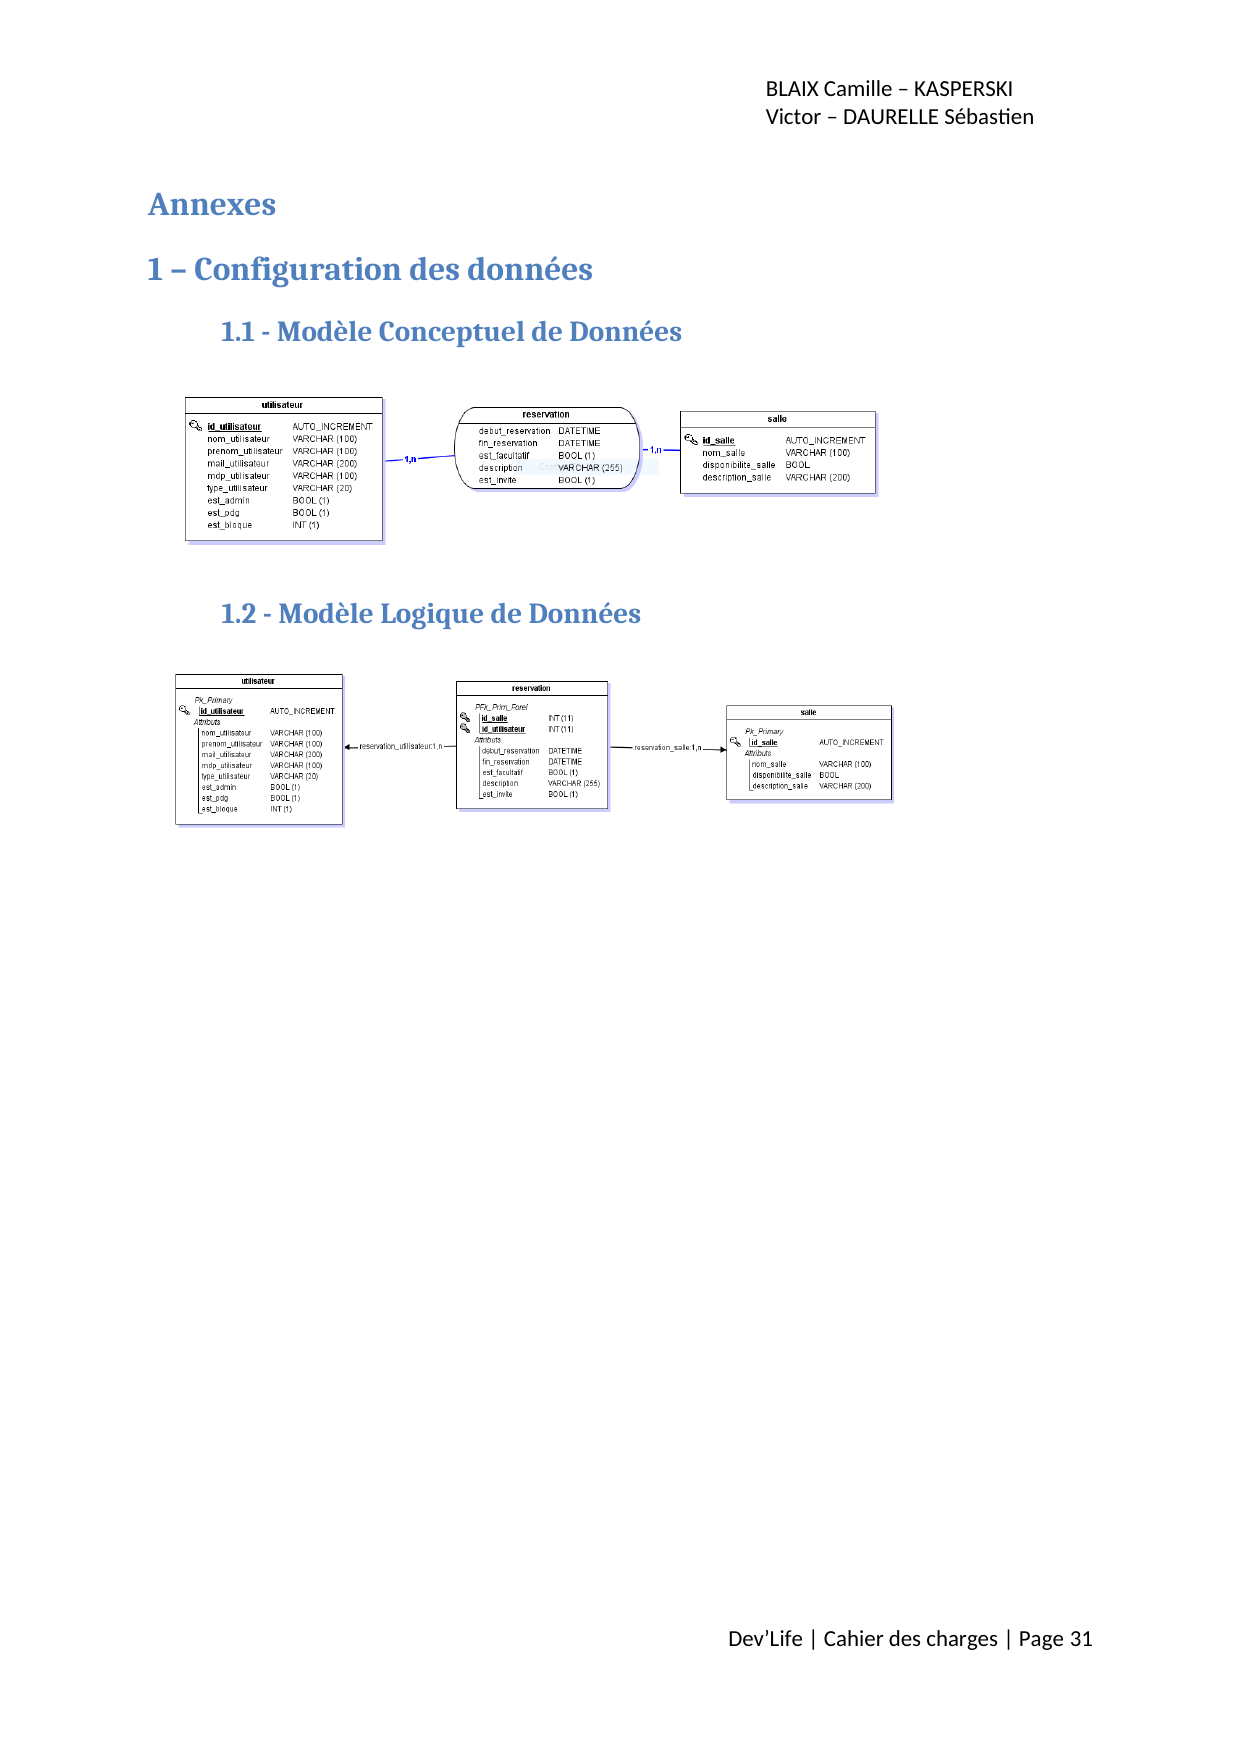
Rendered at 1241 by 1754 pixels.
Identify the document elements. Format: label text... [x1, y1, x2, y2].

text Annexes [148, 186, 1093, 224]
text 1.2 - Modèle Logique de Données [148, 597, 1093, 630]
text 1.1 - Modèle Conceptuel de Données [148, 316, 1093, 349]
picture [147, 375, 909, 572]
text 1 – Configuration des données [148, 251, 1093, 289]
picture [147, 656, 909, 853]
